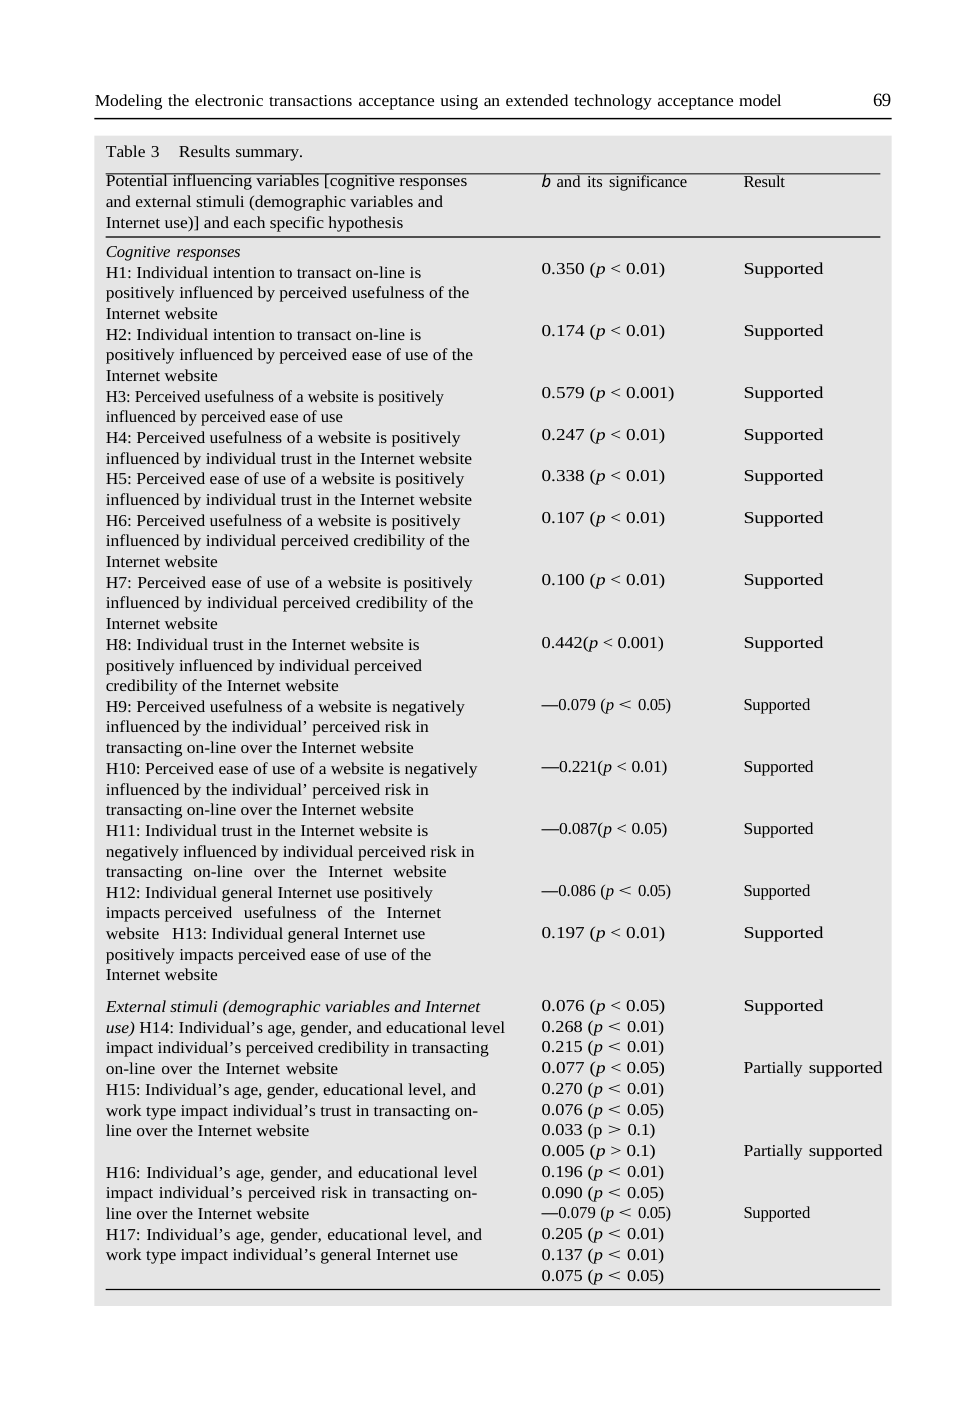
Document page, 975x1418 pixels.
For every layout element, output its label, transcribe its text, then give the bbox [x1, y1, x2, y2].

text 0.338 (p < 0.01) Supported [541, 466, 904, 485]
text H2: Individual intention to transact on-line is positively influenced by perceived ease of use of the Internet website [106, 324, 487, 385]
text —0.086 (p < 0.05) Supported [541, 881, 904, 900]
text 0.442(p < 0.001) Supported [541, 632, 904, 652]
text 0.270 (p < 0.01) [541, 1079, 904, 1098]
text Table 3 Results summary. [106, 142, 513, 161]
text 0.090 (p < 0.05) [541, 1182, 904, 1202]
text H15: Individual’s age, gender, educational level, and work type impact individual’s trust in transacting on- line over the Internet website [106, 1080, 488, 1140]
text H4: Perceived usefulness of a website is positively influenced by individual trust in the Internet website H5: Perceived ease of use of a website is positively influenced by individual trust in the Internet website H6: Perceived usefulness of a website is positively influenced by individual perceived credibility of the Internet website [106, 428, 487, 571]
text H10: Perceived ease of use of a website is negatively influenced by the individual’ perceived risk in transacting on-line over the Internet website [106, 759, 488, 819]
text 0.247 (p < 0.01) Supported [541, 425, 904, 444]
text 0.076 (p < 0.05) [541, 1099, 904, 1119]
text 0.196 (p < 0.01) [541, 1162, 904, 1181]
text 0.076 (p < 0.05) Supported [541, 996, 904, 1015]
text 0.197 (p < 0.01) Supported [541, 923, 904, 942]
text H7: Perceived ease of use of a website is positively influenced by individual perceived credibility of the Internet website [106, 573, 473, 633]
text —0.079 (p < 0.05) Supported [541, 1203, 904, 1222]
text H8: Individual trust in the Internet website is positively influenced by individual perceived credibility of the Internet website [106, 635, 487, 695]
text 0.579 (p < 0.001) Supported [541, 383, 904, 402]
text 0.205 (p < 0.01) [541, 1224, 904, 1243]
text H9: Perceived usefulness of a website is negatively influenced by the individual’ perceived risk in transacting on-line over the Internet website [106, 697, 488, 757]
text 0.268 (p < 0.01) [541, 1016, 904, 1036]
text —0.087(p < 0.05) Supported [541, 819, 904, 838]
text External stimuli (demographic variables and Internet use) H14: Individual’s age, gender, and educational level impact individual’s perceived credibility in transacting [106, 997, 513, 1057]
text —0.221(p < 0.01) Supported [541, 757, 904, 776]
text 0.137 (p < 0.01) [541, 1245, 904, 1264]
text H16: Individual’s age, gender, and educational level impact individual’s perceived risk in transacting on- line over the Internet website [106, 1163, 478, 1223]
text H1: Individual intention to transact on-line is positively influenced by perceived usefulness of the Internet website [106, 262, 488, 323]
text H11: Individual trust in the Internet website is negatively influenced by individual perceived risk in transacting on-line over the Internet website H12: Individual general Internet use positively impacts perceived usefulness of the Internet website H13: Individual general Internet use positively impacts perceived ease of use of the Internet website [106, 821, 490, 984]
text Potential influencing variables [cognitive responses and external stimuli (demographic variables and Internet use)] and each specific hypothesis [106, 171, 487, 232]
text 0.075 (p < 0.05) [541, 1266, 904, 1285]
text H3: Perceived usefulness of a website is positively influenced by perceived ease of use [106, 387, 488, 426]
text —0.079 (p < 0.05) Supported [541, 694, 904, 714]
text 0.350 (p < 0.01) Supported [541, 259, 904, 278]
text Cognitive responses [106, 242, 513, 261]
text H17: Individual’s age, gender, educational level, and work type impact individual’s general Internet use [106, 1224, 483, 1264]
text 0.077 (p < 0.05) Partially supported [541, 1058, 904, 1077]
text 0.100 (p < 0.01) Supported [541, 570, 904, 589]
text b and its significance Result [541, 169, 904, 192]
text on-line over the Internet website [106, 1059, 513, 1078]
text 0.033 (p > 0.1) [541, 1120, 904, 1139]
text 0.005 (p > 0.1) Partially supported [541, 1141, 904, 1160]
text 0.174 (p < 0.01) Supported [541, 321, 904, 340]
text 0.107 (p < 0.01) Supported [541, 508, 904, 527]
text 0.215 (p < 0.01) [541, 1037, 904, 1056]
